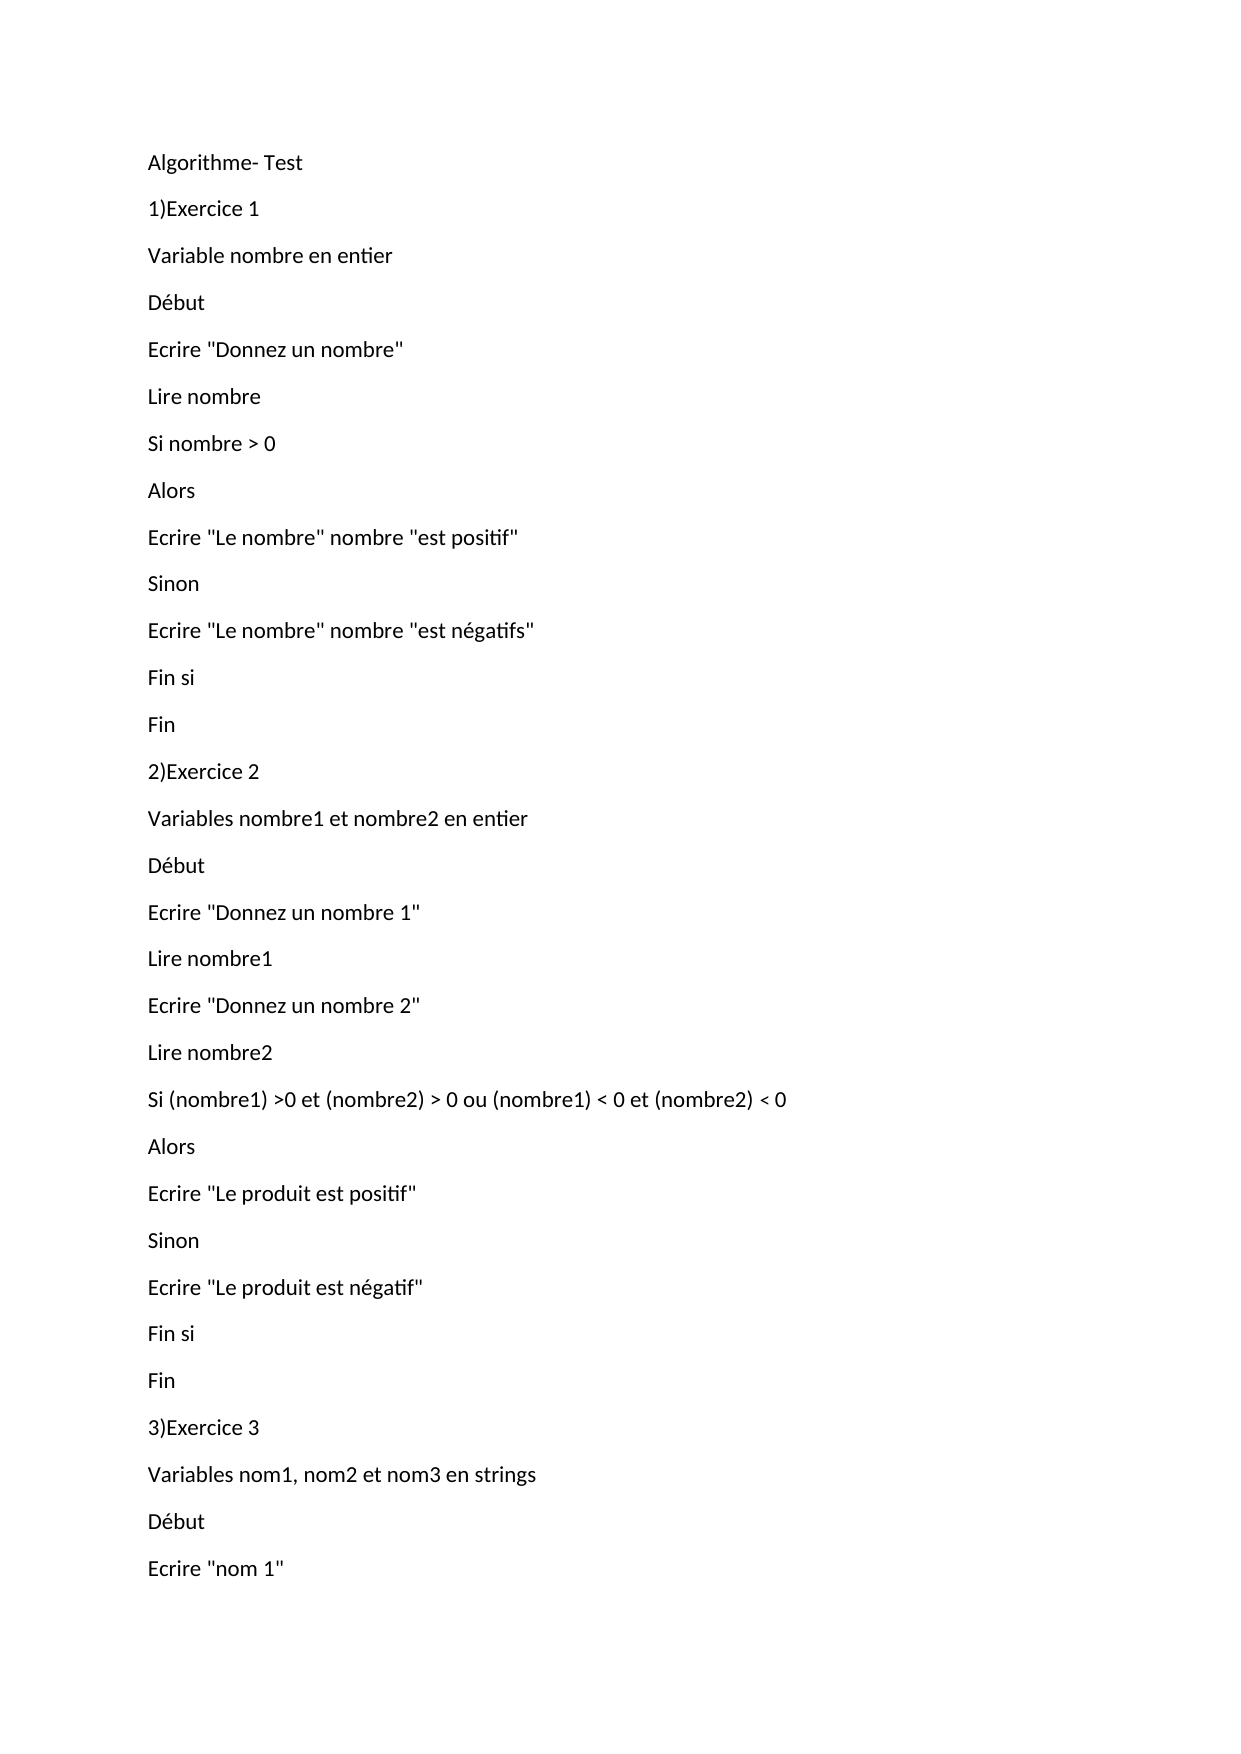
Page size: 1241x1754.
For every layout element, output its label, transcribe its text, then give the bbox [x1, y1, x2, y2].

text Alors [148, 476, 1093, 504]
text Fin si [148, 1319, 1093, 1347]
text Ecrire "Le produit est négatif" [148, 1273, 1093, 1301]
text Si (nombre1) >0 et (nombre2) > 0 ou (nombre1) < 0 et (nombre2) < 0 [148, 1085, 1093, 1113]
text 2)Exercice 2 [148, 757, 1093, 785]
text Début [148, 288, 1093, 316]
text Ecrire "Donnez un nombre" [148, 335, 1093, 363]
text Lire nombre2 [148, 1038, 1093, 1066]
text Variables nombre1 et nombre2 en entier [148, 804, 1093, 832]
text Variables nom1, nom2 et nom3 en strings [148, 1460, 1093, 1488]
text Ecrire "Le nombre" nombre "est positif" [148, 523, 1093, 551]
text Ecrire "Donnez un nombre 1" [148, 898, 1093, 926]
text Lire nombre [148, 382, 1093, 410]
text Sinon [148, 1226, 1093, 1254]
text Ecrire "Le nombre" nombre "est négatifs" [148, 616, 1093, 644]
text Si nombre > 0 [148, 429, 1093, 457]
text Fin si [148, 663, 1093, 691]
text 1)Exercice 1 [148, 194, 1093, 222]
text Sinon [148, 569, 1093, 597]
text Ecrire "Le produit est positif" [148, 1179, 1093, 1207]
text Ecrire "Donnez un nombre 2" [148, 991, 1093, 1019]
text Début [148, 851, 1093, 879]
text Variable nombre en entier [148, 241, 1093, 269]
text Algorithme- Test [148, 148, 1093, 176]
text Fin [148, 1366, 1093, 1394]
text Alors [148, 1132, 1093, 1160]
text Ecrire "nom 1" [148, 1554, 1093, 1582]
text Fin [148, 710, 1093, 738]
text Début [148, 1507, 1093, 1535]
text 3)Exercice 3 [148, 1413, 1093, 1441]
text Lire nombre1 [148, 944, 1093, 972]
